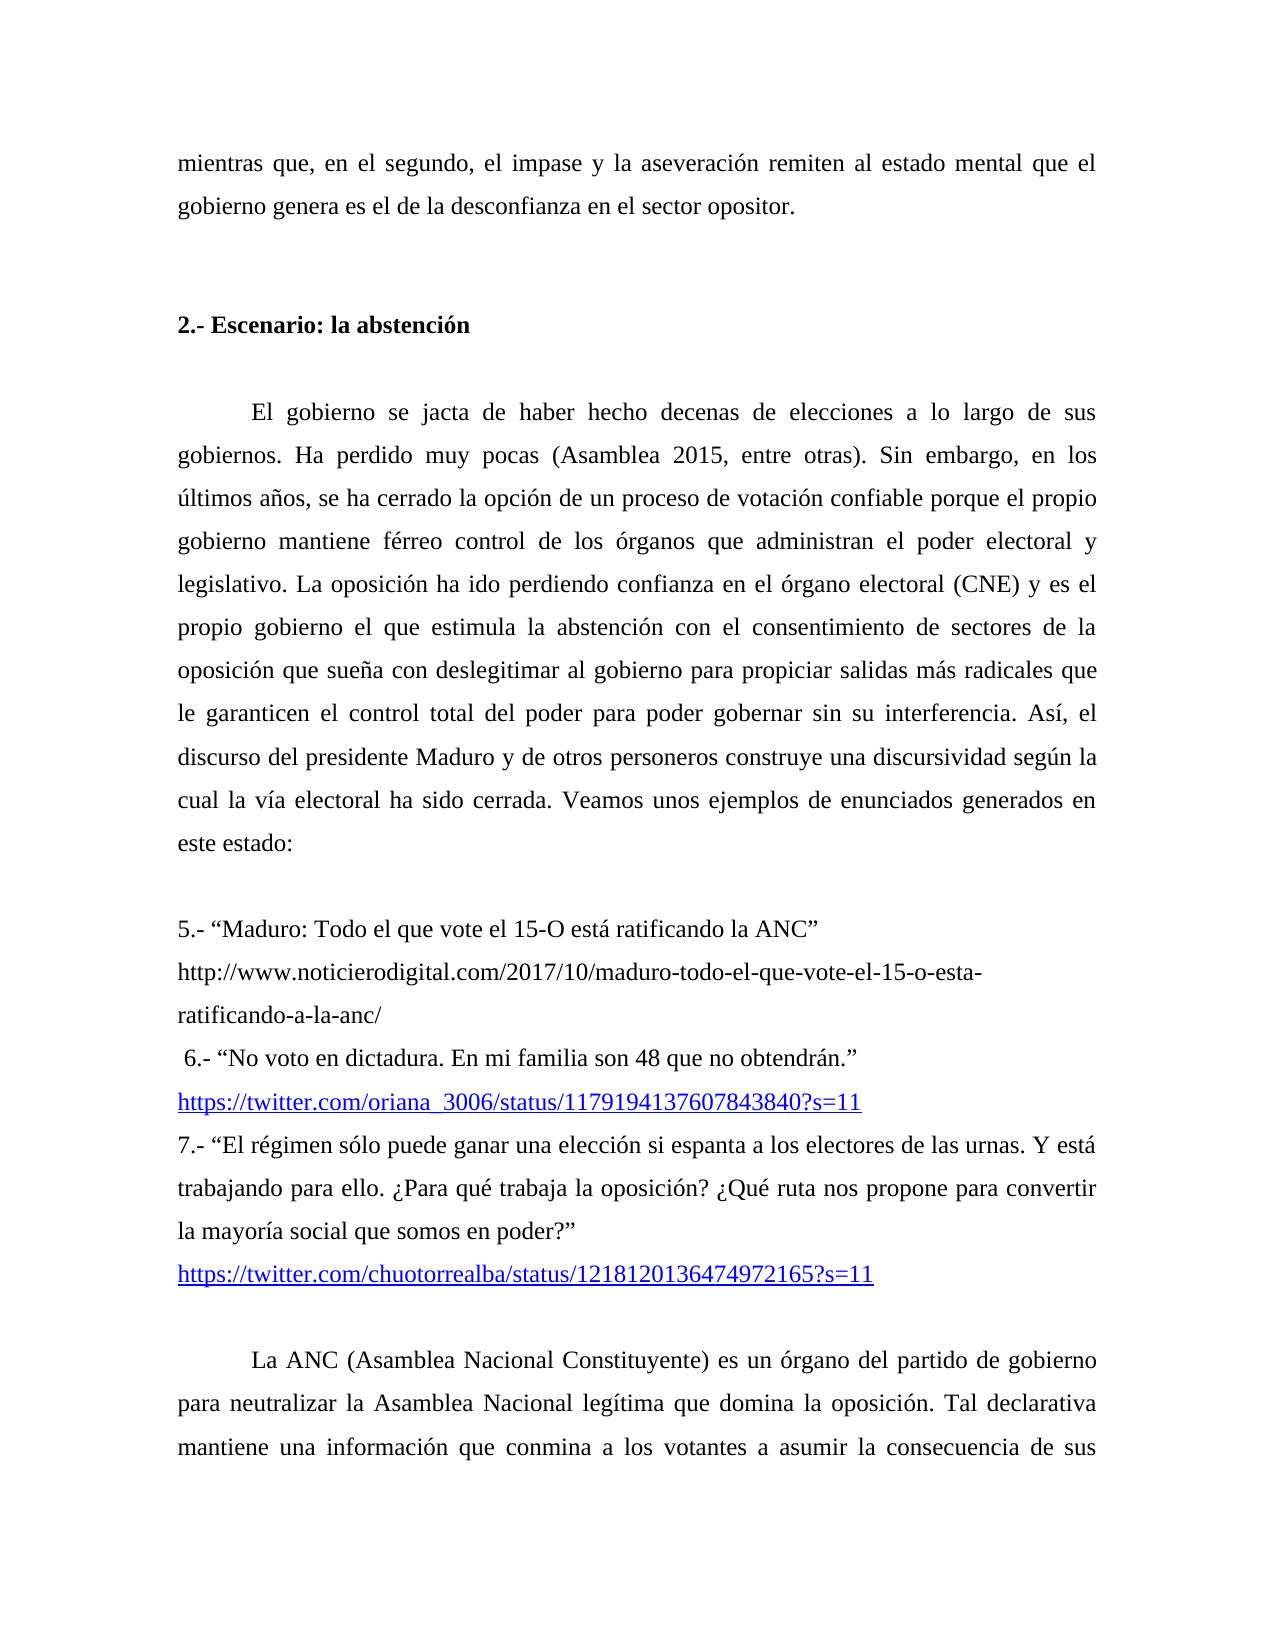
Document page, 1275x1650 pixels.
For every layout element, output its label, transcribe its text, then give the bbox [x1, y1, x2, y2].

text 6.- “No voto en dictadura. En mi familia son 48 que no obtendrán.” [177, 1043, 1098, 1072]
text 2.- Escenario: la abstención [177, 310, 1098, 339]
text https://twitter.com/oriana_3006/status/1179194137607843840?s=11 [177, 1087, 1098, 1115]
text https://twitter.com/chuotorrealba/status/1218120136474972165?s=11 [177, 1259, 1098, 1288]
text El gobierno se jacta de haber hecho decenas de elecciones a lo largo de sus gobiernos. Ha perdido muy pocas (Asamblea 2015, entre otras). Sin embargo, en los últimos años, se ha cerrado la opción de un proceso de votación confiable porque el propio gobierno mantiene férreo control de los órganos que administran el poder electoral y legislativo. La oposición ha ido perdiendo confianza en el órgano electoral (CNE) y es el propio gobierno el que estimula la abstención con el consentimiento de sectores de la oposición que sueña con deslegitimar al gobierno para propiciar salidas más radicales que le garanticen el control total del poder para poder gobernar sin su interferencia. Así, el discurso del presidente Maduro y de otros personeros construye una discursividad según la cual la vía electoral ha sido cerrada. Veamos unos ejemplos de enunciados generados en este estado: [177, 397, 1098, 857]
text 5.- “Maduro: Todo el que vote el 15-O está ratificando la ANC” [177, 914, 1098, 943]
text http://www.noticierodigital.com/2017/10/maduro-todo-el-que-vote-el-15-o-esta-ratificando-a-la-anc/ [177, 957, 1098, 1029]
text 7.- “El régimen sólo puede ganar una elección si espanta a los electores de las urnas. Y está trabajando para ello. ¿Para qué trabaja la oposición? ¿Qué ruta nos propone para convertir la mayoría social que somos en poder?” [177, 1130, 1098, 1245]
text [177, 148, 1098, 219]
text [177, 1345, 1098, 1460]
